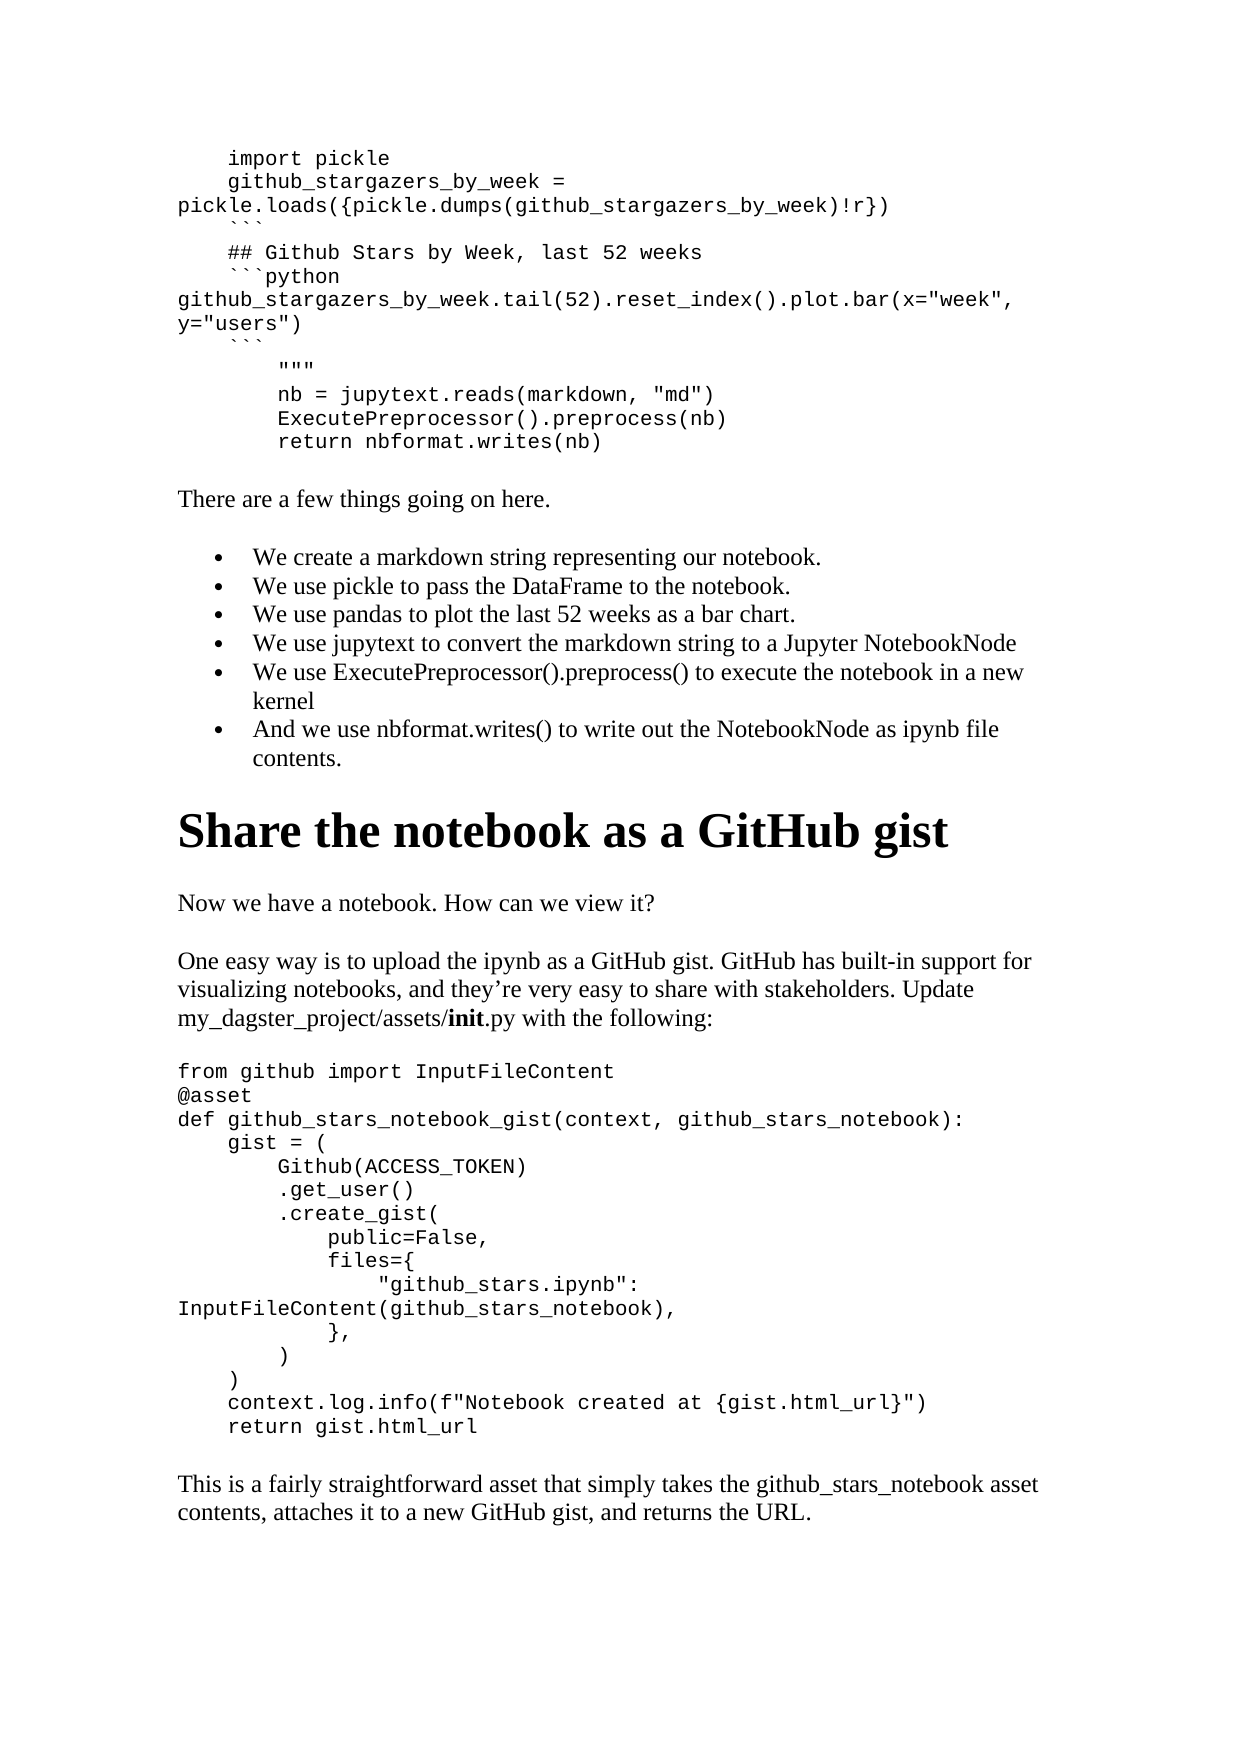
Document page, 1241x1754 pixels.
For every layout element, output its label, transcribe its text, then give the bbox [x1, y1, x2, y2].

list And we use nbformat.writes() to write out the NotebookNode as ipynb file contents. [215, 714, 1063, 772]
text from github import InputFileContent [177, 1061, 1063, 1085]
list We create a markdown string representing our notebook. [215, 542, 1063, 571]
text Share the notebook as a GitHub gist [177, 801, 1063, 859]
text Now we have a notebook. How can we view it? [177, 888, 1063, 917]
text This is a fairly straightforward asset that simply takes the github_stars_notebook asset contents, attaches it to a new GitHub gist, and returns the URL. [177, 1469, 1063, 1526]
text There are a few things going on here. [177, 484, 1063, 513]
text One easy way is to upload the ipynb as a GitHub gist. GitHub has built-in support for visualizing notebooks, and they’re very easy to share with stakeholders. Update my_dagster_project/assets/init.py with the following: [177, 946, 1063, 1032]
list We use jupytext to convert the markdown string to a Jupyter NotebookNode [215, 628, 1063, 657]
list We use pickle to pass the DataFrame to the notebook. [215, 571, 1063, 599]
list We use ExecutePreprocessor().preprocess() to execute the notebook in a new kernel [215, 657, 1063, 714]
list We use pandas to plot the last 52 weeks as a bar chart. [215, 599, 1063, 628]
text @asset def github_stars_notebook_gist(context, github_stars_notebook): gist = ( Github(ACCESS_TOKEN) .get_user() .create_gist( public=False, files={ "github_stars.ipynb": InputFileContent(github_stars_notebook), }, ) ) context.log.info(f"Notebook created at {gist.html_url}") return gist.html_url [177, 1085, 1063, 1439]
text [177, 148, 1063, 455]
